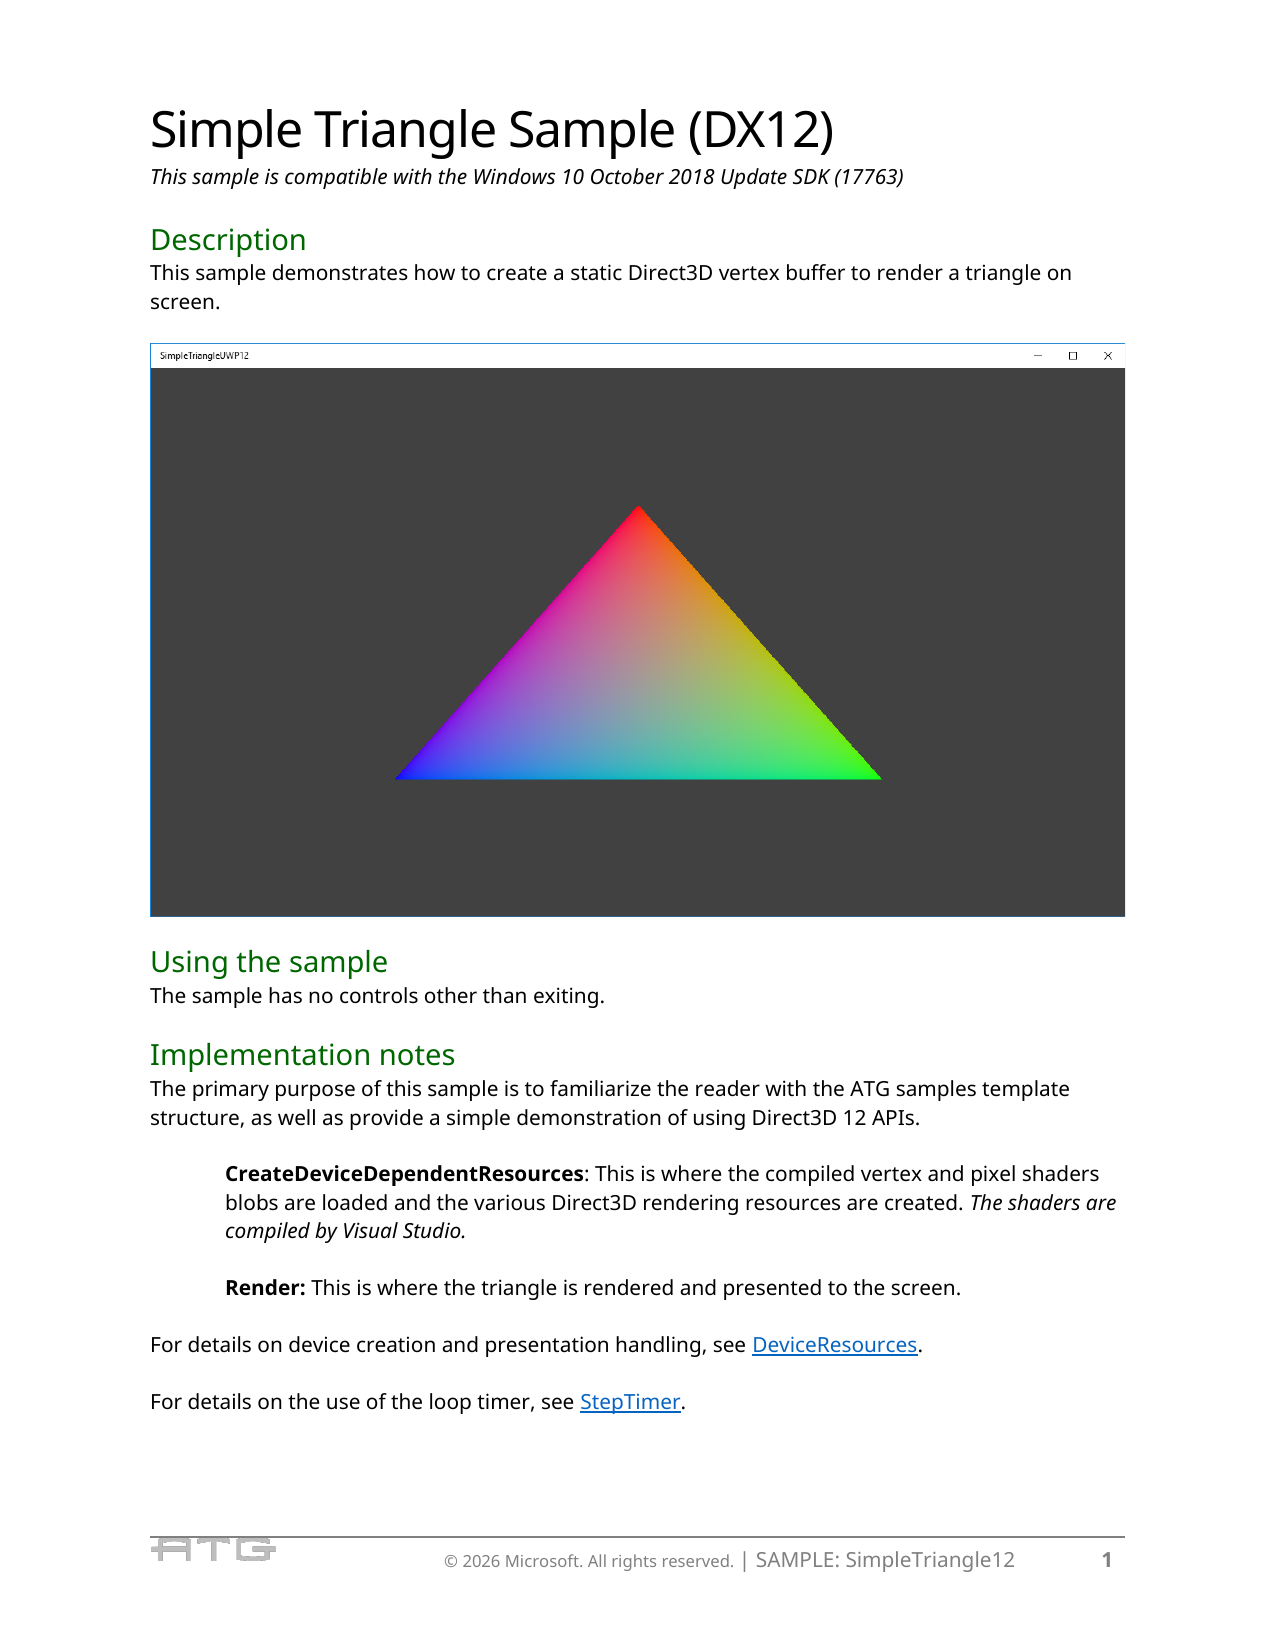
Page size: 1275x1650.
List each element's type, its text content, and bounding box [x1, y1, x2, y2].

subtitle Using the sample [150, 941, 1125, 981]
text CreateDeviceDependentResources: This is where the compiled vertex and pixel shaders blobs are loaded and the various Direct3D rendering resources are created. The shaders are compiled by Visual Studio. [225, 1159, 1125, 1245]
text For details on the use of the loop timer, see StepTimer. [150, 1387, 1125, 1416]
subtitle This sample is compatible with the Windows 10 October 2018 Update SDK (17763) [150, 162, 1125, 190]
subtitle Implementation notes [150, 1034, 1125, 1074]
text The primary purpose of this sample is to familiarize the reader with the ATG samples template structure, as well as provide a simple demonstration of using Direct3D 12 APIs. [150, 1074, 1125, 1131]
picture [150, 343, 1125, 917]
picture [151, 1538, 276, 1561]
subtitle Description [150, 219, 1125, 258]
text The sample has no controls other than exiting. [150, 981, 1125, 1009]
text For details on device creation and presentation handling, see DeviceResources. [150, 1330, 1125, 1359]
text This sample demonstrates how to create a static Direct3D vertex buffer to render a triangle on screen. [150, 258, 1125, 315]
title Simple Triangle Sample (DX12) [150, 94, 1125, 162]
text Render: This is where the triangle is rendered and presented to the screen. [225, 1273, 1125, 1302]
